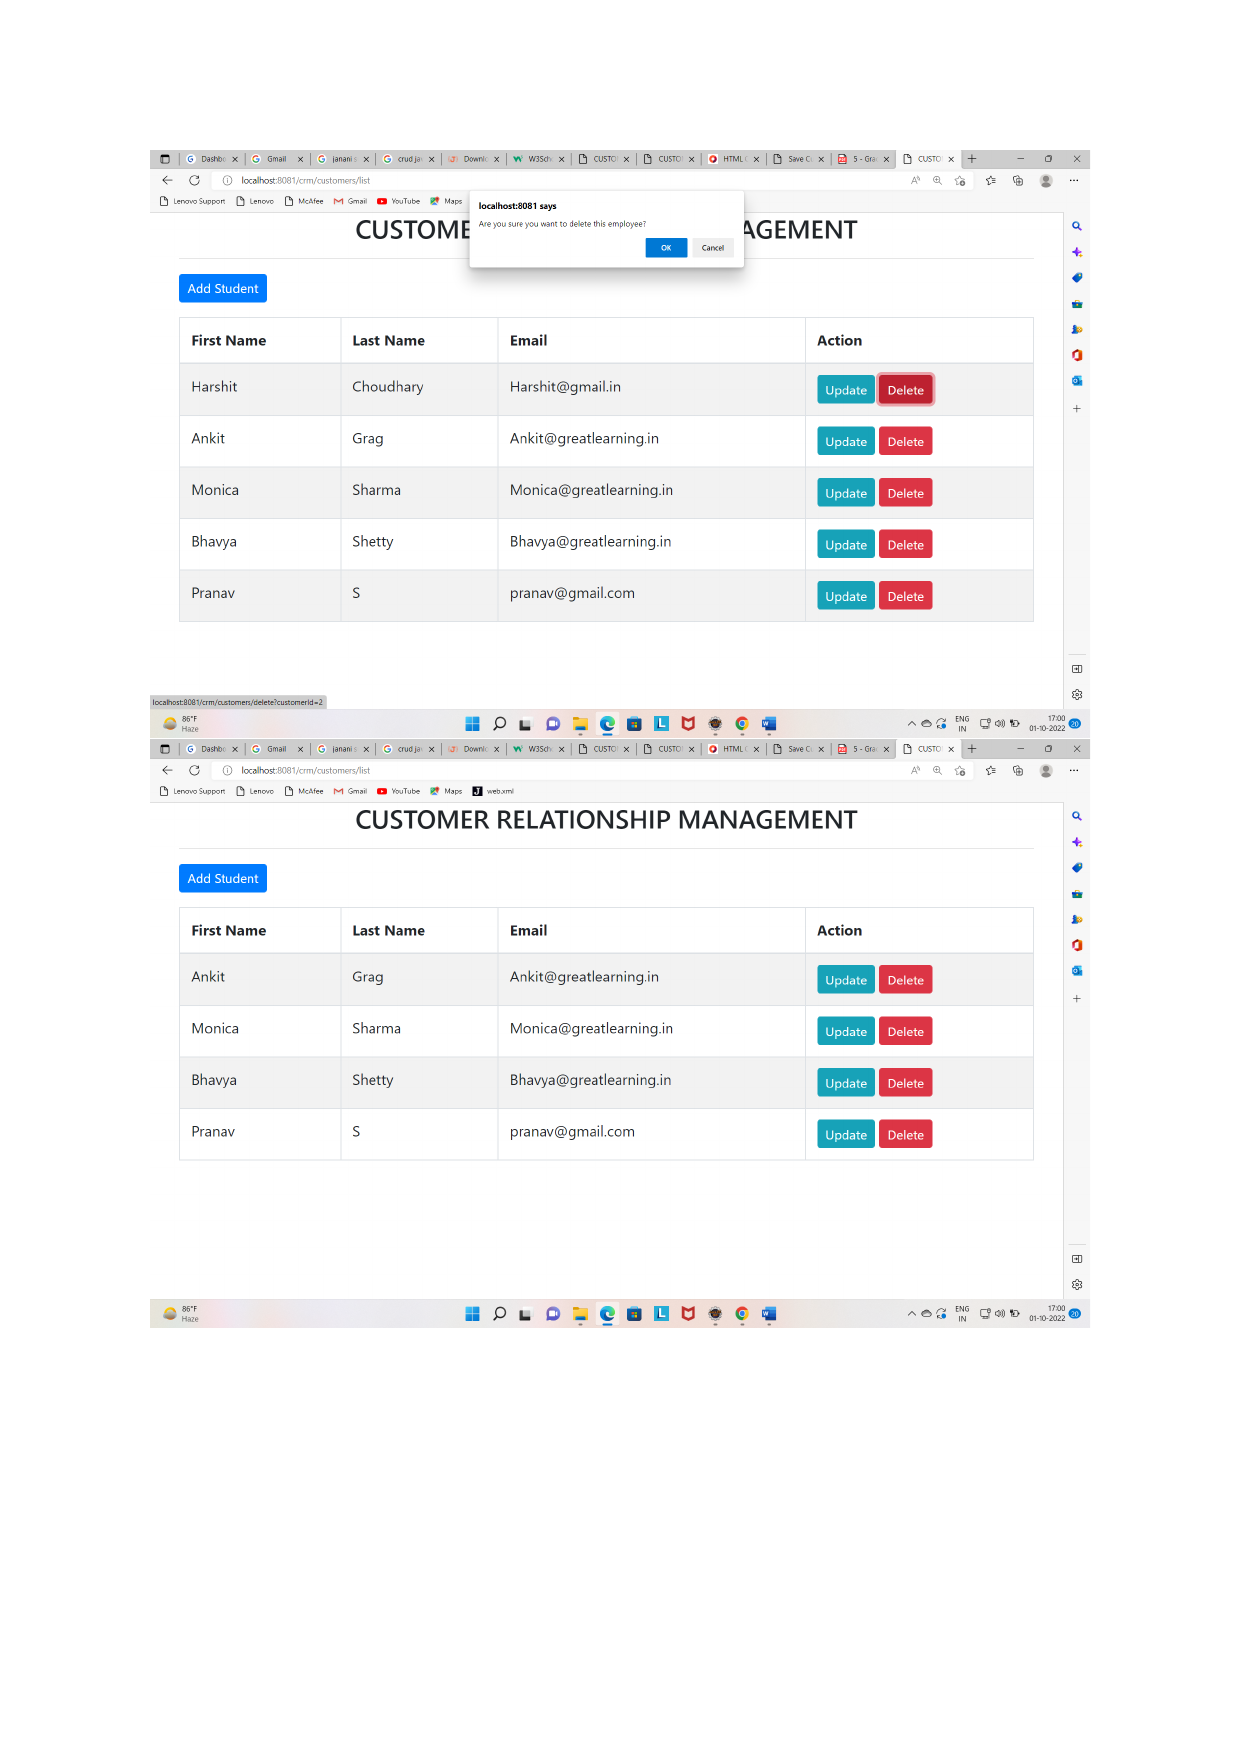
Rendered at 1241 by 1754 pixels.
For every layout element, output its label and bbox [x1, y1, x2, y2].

picture [150, 150, 1091, 738]
picture [150, 739, 1091, 1328]
